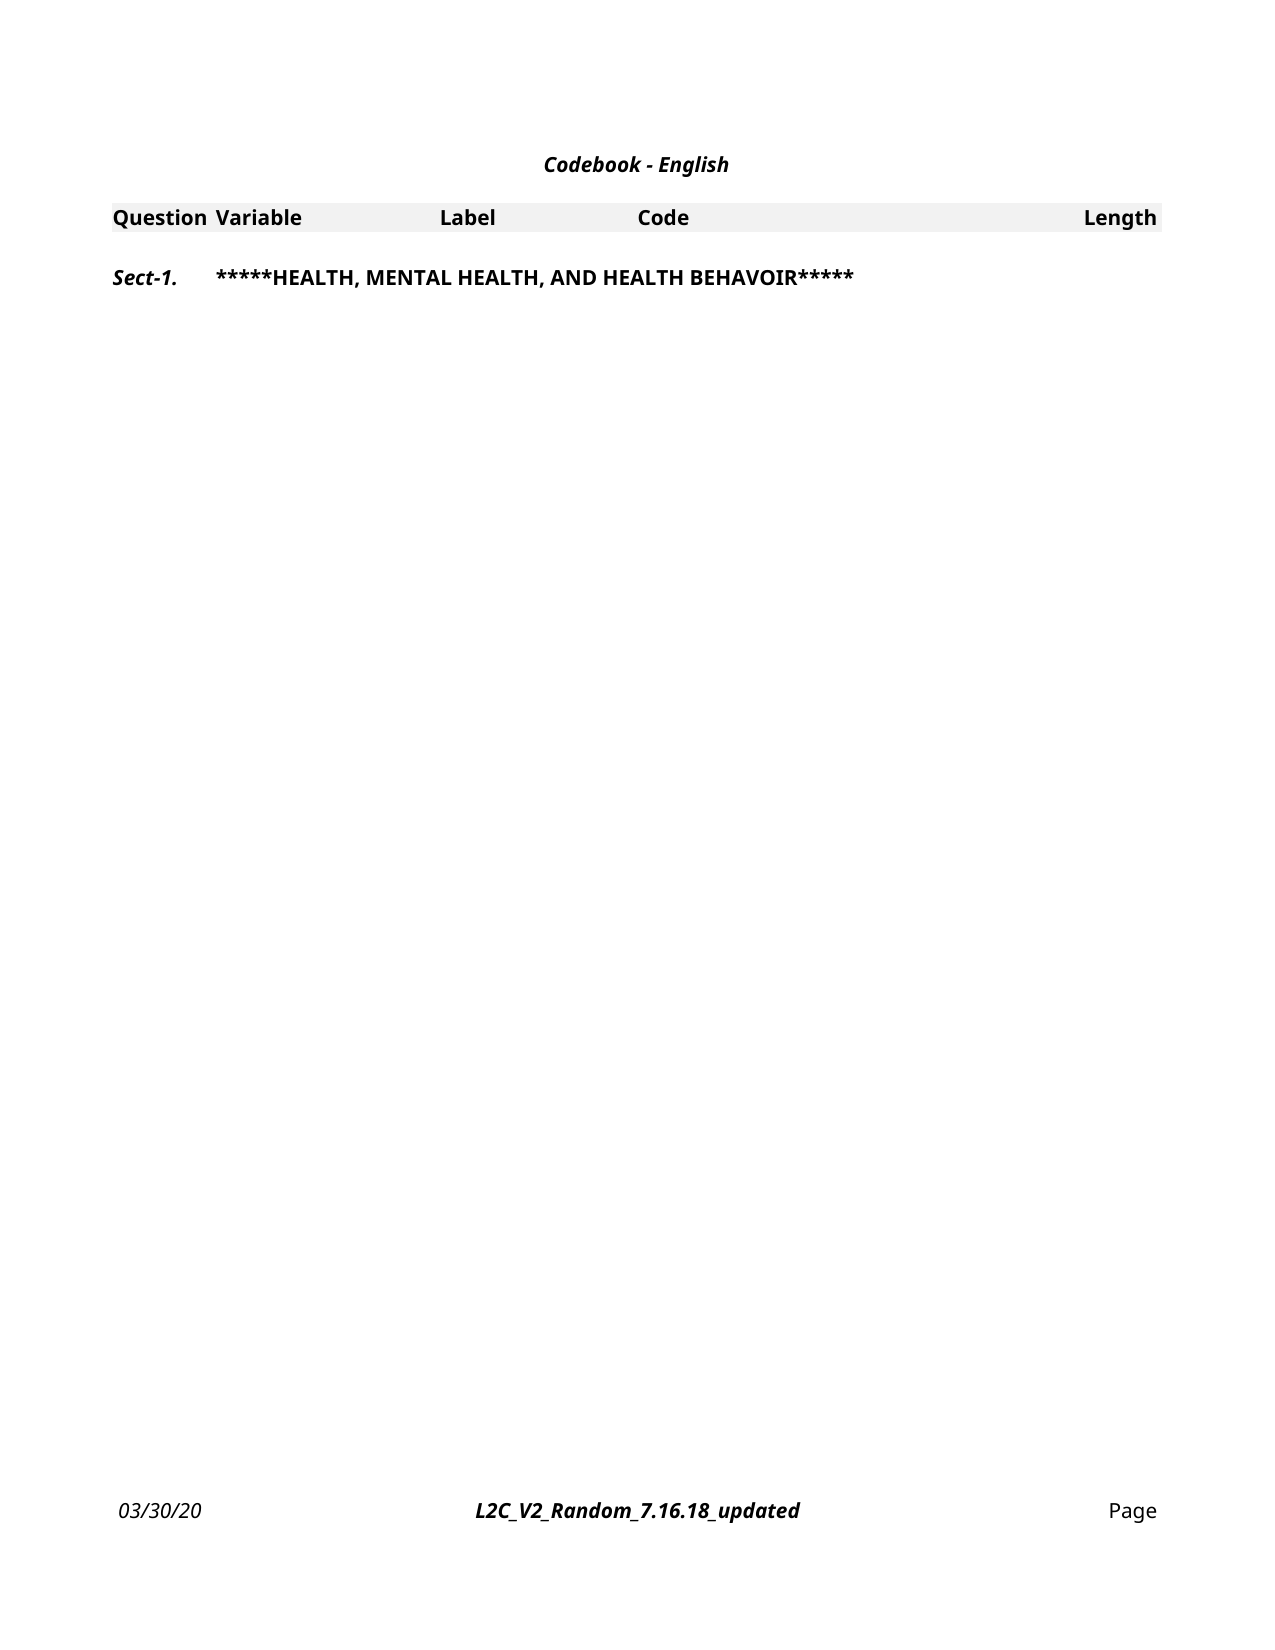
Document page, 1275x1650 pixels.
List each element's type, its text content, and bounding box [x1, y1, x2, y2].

text Sect-1. *****HEALTH, MENTAL HEALTH, AND HEALTH BEHAVOIR***** [112, 263, 1162, 292]
